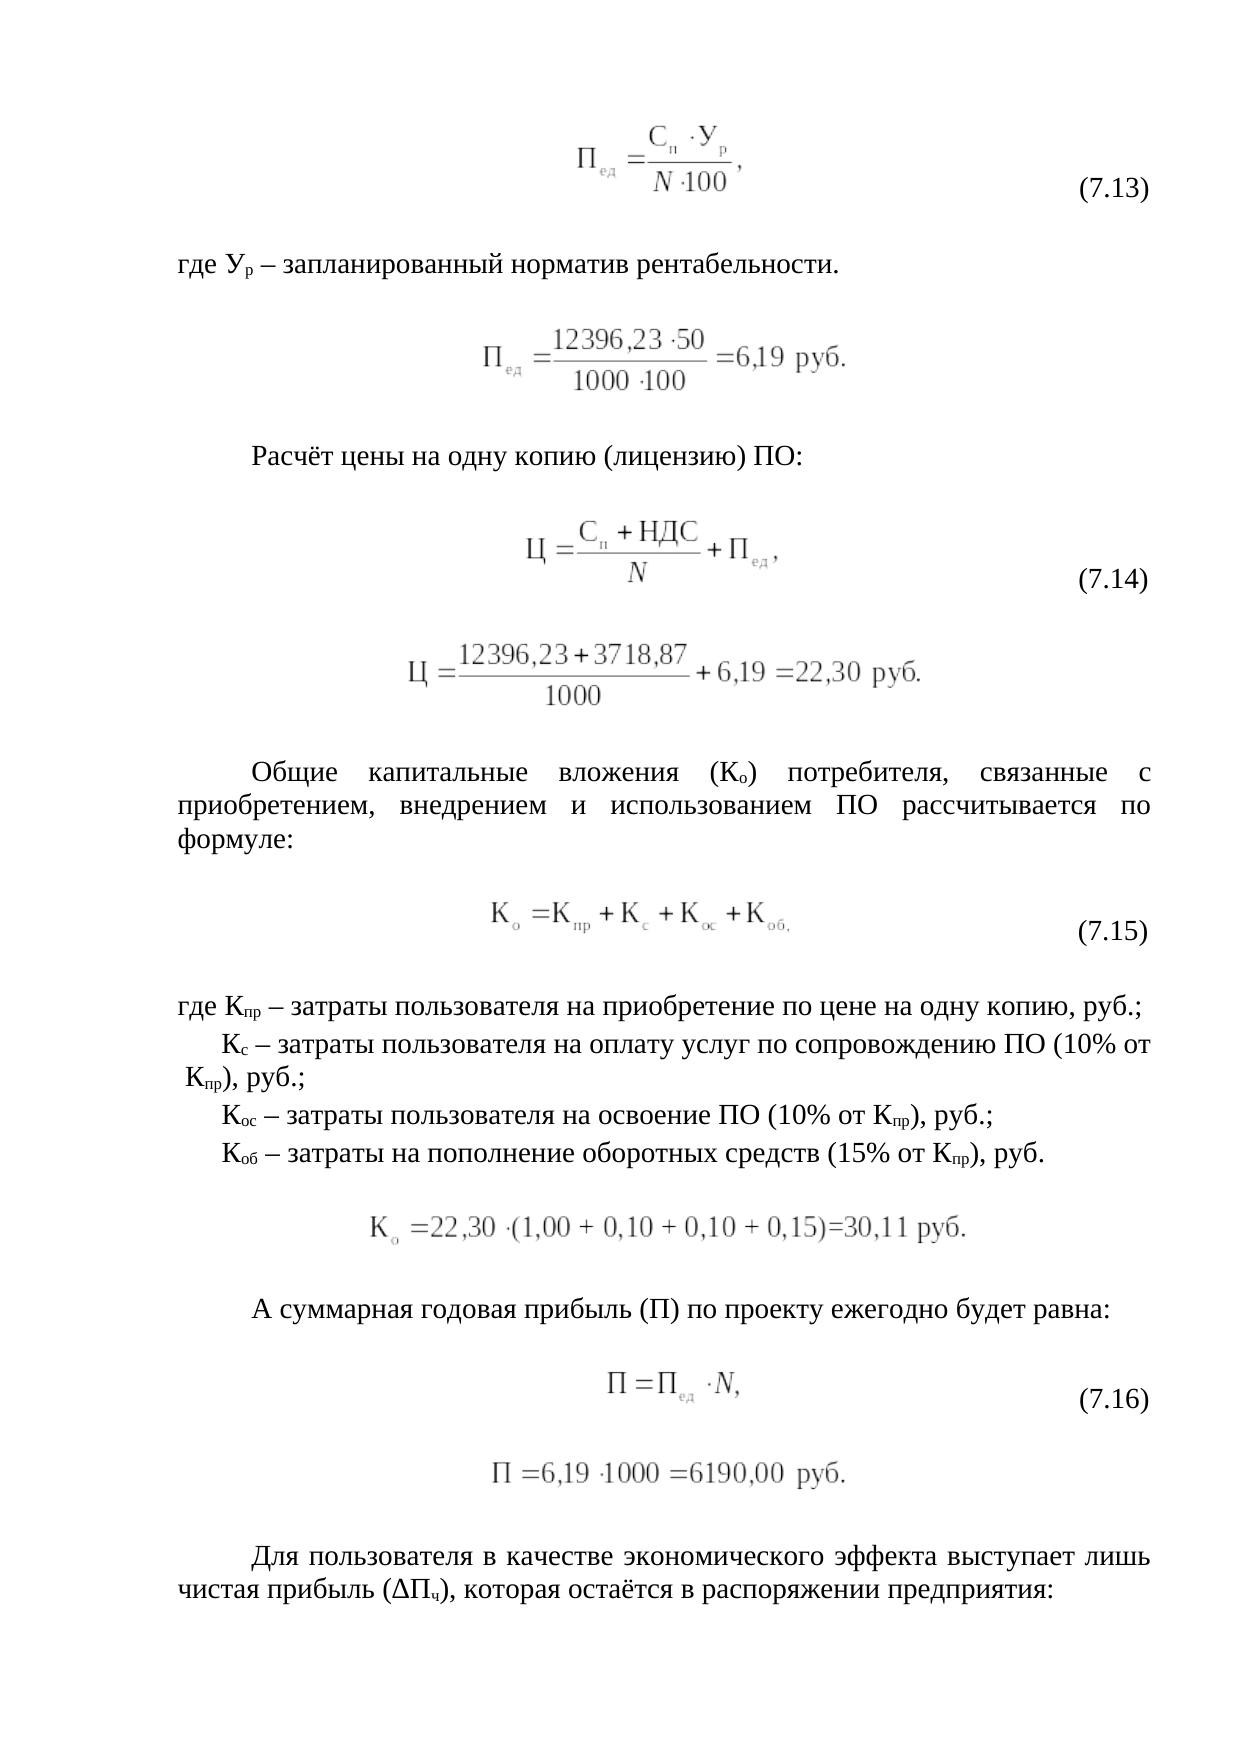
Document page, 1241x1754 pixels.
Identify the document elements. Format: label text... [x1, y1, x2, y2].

text Кс – затраты пользователя на оплату услуг по сопровождению ПО (10% от Кпр), руб.; [185, 1026, 1152, 1093]
text (7.14) [177, 514, 1152, 595]
text где Ур – запланированный норматив рентабельности. [177, 246, 1152, 279]
text (7.16) [177, 1366, 1152, 1415]
text Кос – затраты пользователя на освоение ПО (10% от Кпр), руб.; [177, 1097, 1152, 1131]
text (7.13) [177, 118, 1152, 204]
text Коб – затраты на пополнение оборотных средств (15% от Кпр), руб. [177, 1135, 1152, 1168]
text где Кпр – затраты пользователя на приобретение по цене на одну копию, руб.; [177, 988, 1152, 1022]
text Общие капитальные вложения (Ко) потребителя, связанные с приобретением, внедрением и использованием ПО рассчитывается по формуле: [177, 754, 1152, 854]
text А суммарная годовая прибыль (П) по проекту ежегодно будет равна: [177, 1291, 1152, 1324]
text (7.15) [177, 896, 1152, 946]
text Для пользователя в качестве экономического эффекта выступает лишь чистая прибыль (∆Пч), которая остаётся в распоряжении предприятия: [177, 1538, 1152, 1605]
text Расчёт цены на одну копию (лицензию) ПО: [177, 438, 1152, 472]
